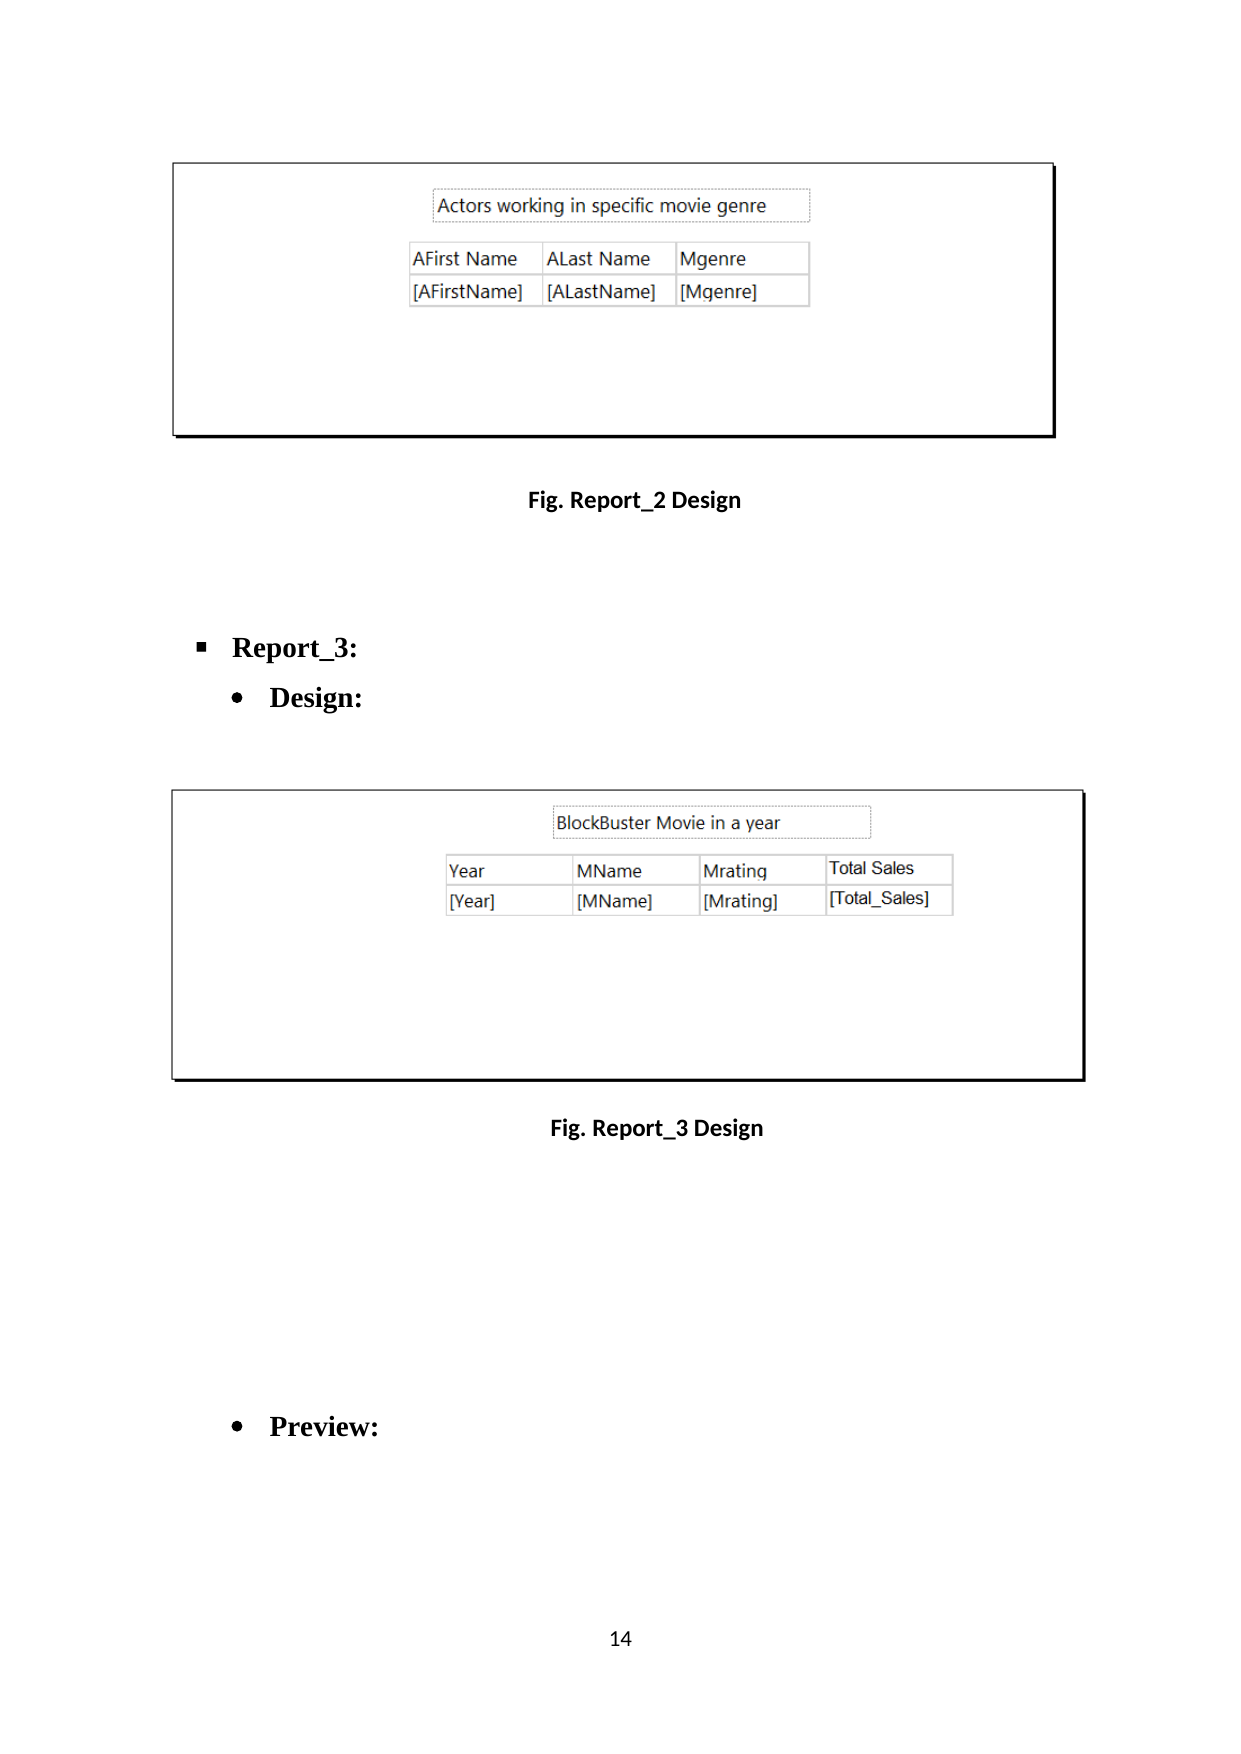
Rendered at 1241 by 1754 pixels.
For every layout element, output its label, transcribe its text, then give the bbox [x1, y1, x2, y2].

list Fig. Report_3 Design [106, 1112, 1208, 1142]
list Preview: [232, 1409, 1090, 1443]
list Design: [232, 681, 1090, 714]
list Report_3: [194, 630, 1090, 664]
list Fig. Report_2 Design [61, 484, 1208, 514]
